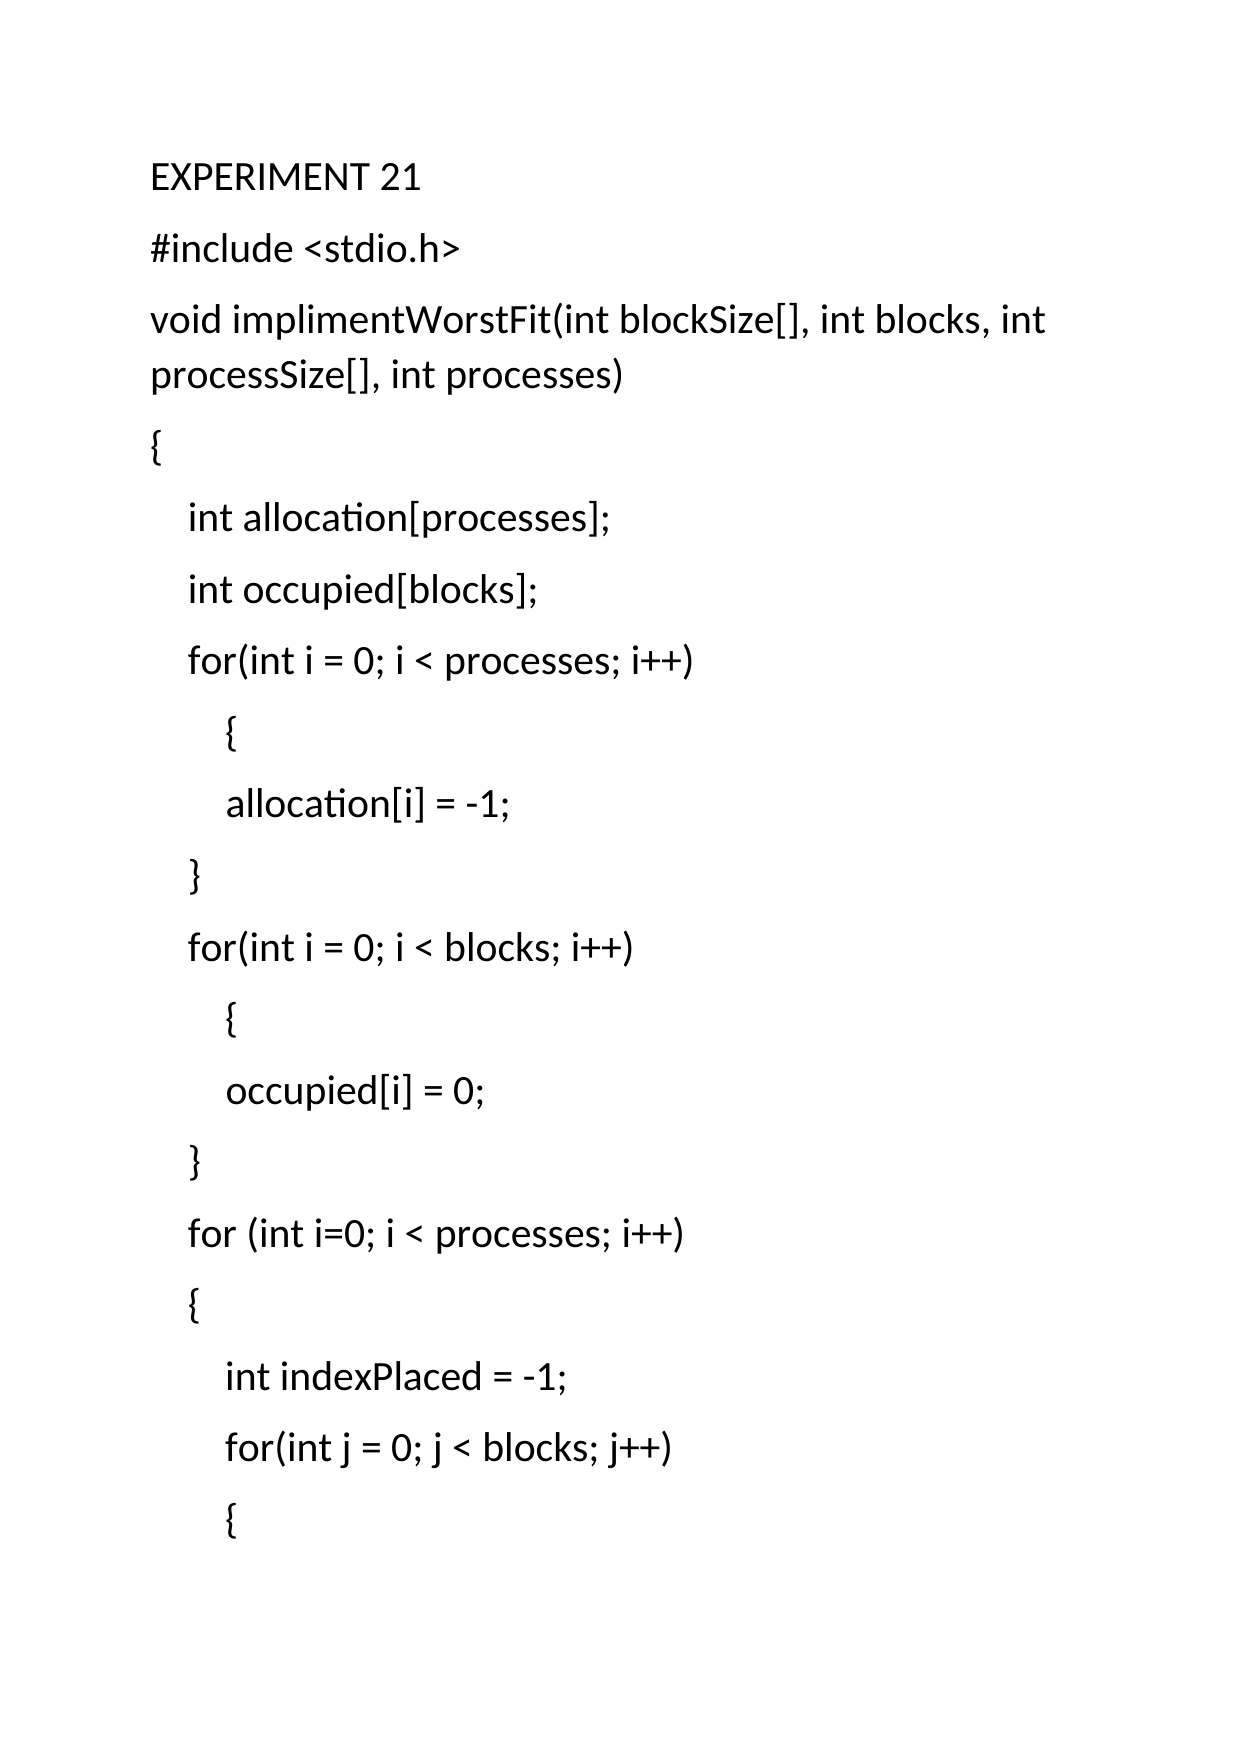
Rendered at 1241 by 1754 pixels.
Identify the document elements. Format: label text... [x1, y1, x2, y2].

text int allocation[processes]; [150, 491, 1090, 542]
text for(int i = 0; i < blocks; i++) [150, 921, 1090, 971]
text for(int i = 0; i < processes; i++) [150, 634, 1090, 685]
text } [150, 849, 1090, 900]
text } [150, 1135, 1090, 1186]
text void implimentWorstFit(int blockSize[], int blocks, int processSize[], int processes) [150, 293, 1090, 399]
text { [150, 419, 1090, 470]
text for(int j = 0; j < blocks; j++) [150, 1421, 1090, 1472]
text occupied[i] = 0; [150, 1064, 1090, 1114]
text { [150, 992, 1090, 1043]
text { [150, 1278, 1090, 1329]
text int occupied[blocks]; [150, 563, 1090, 613]
text EXPERIMENT 21 [150, 150, 1090, 201]
text int indexPlaced = -1; [150, 1350, 1090, 1401]
text allocation[i] = -1; [150, 777, 1090, 828]
text #include <stdio.h> [150, 222, 1090, 272]
text for (int i=0; i < processes; i++) [150, 1207, 1090, 1258]
text { [150, 706, 1090, 757]
text { [150, 1493, 1090, 1544]
